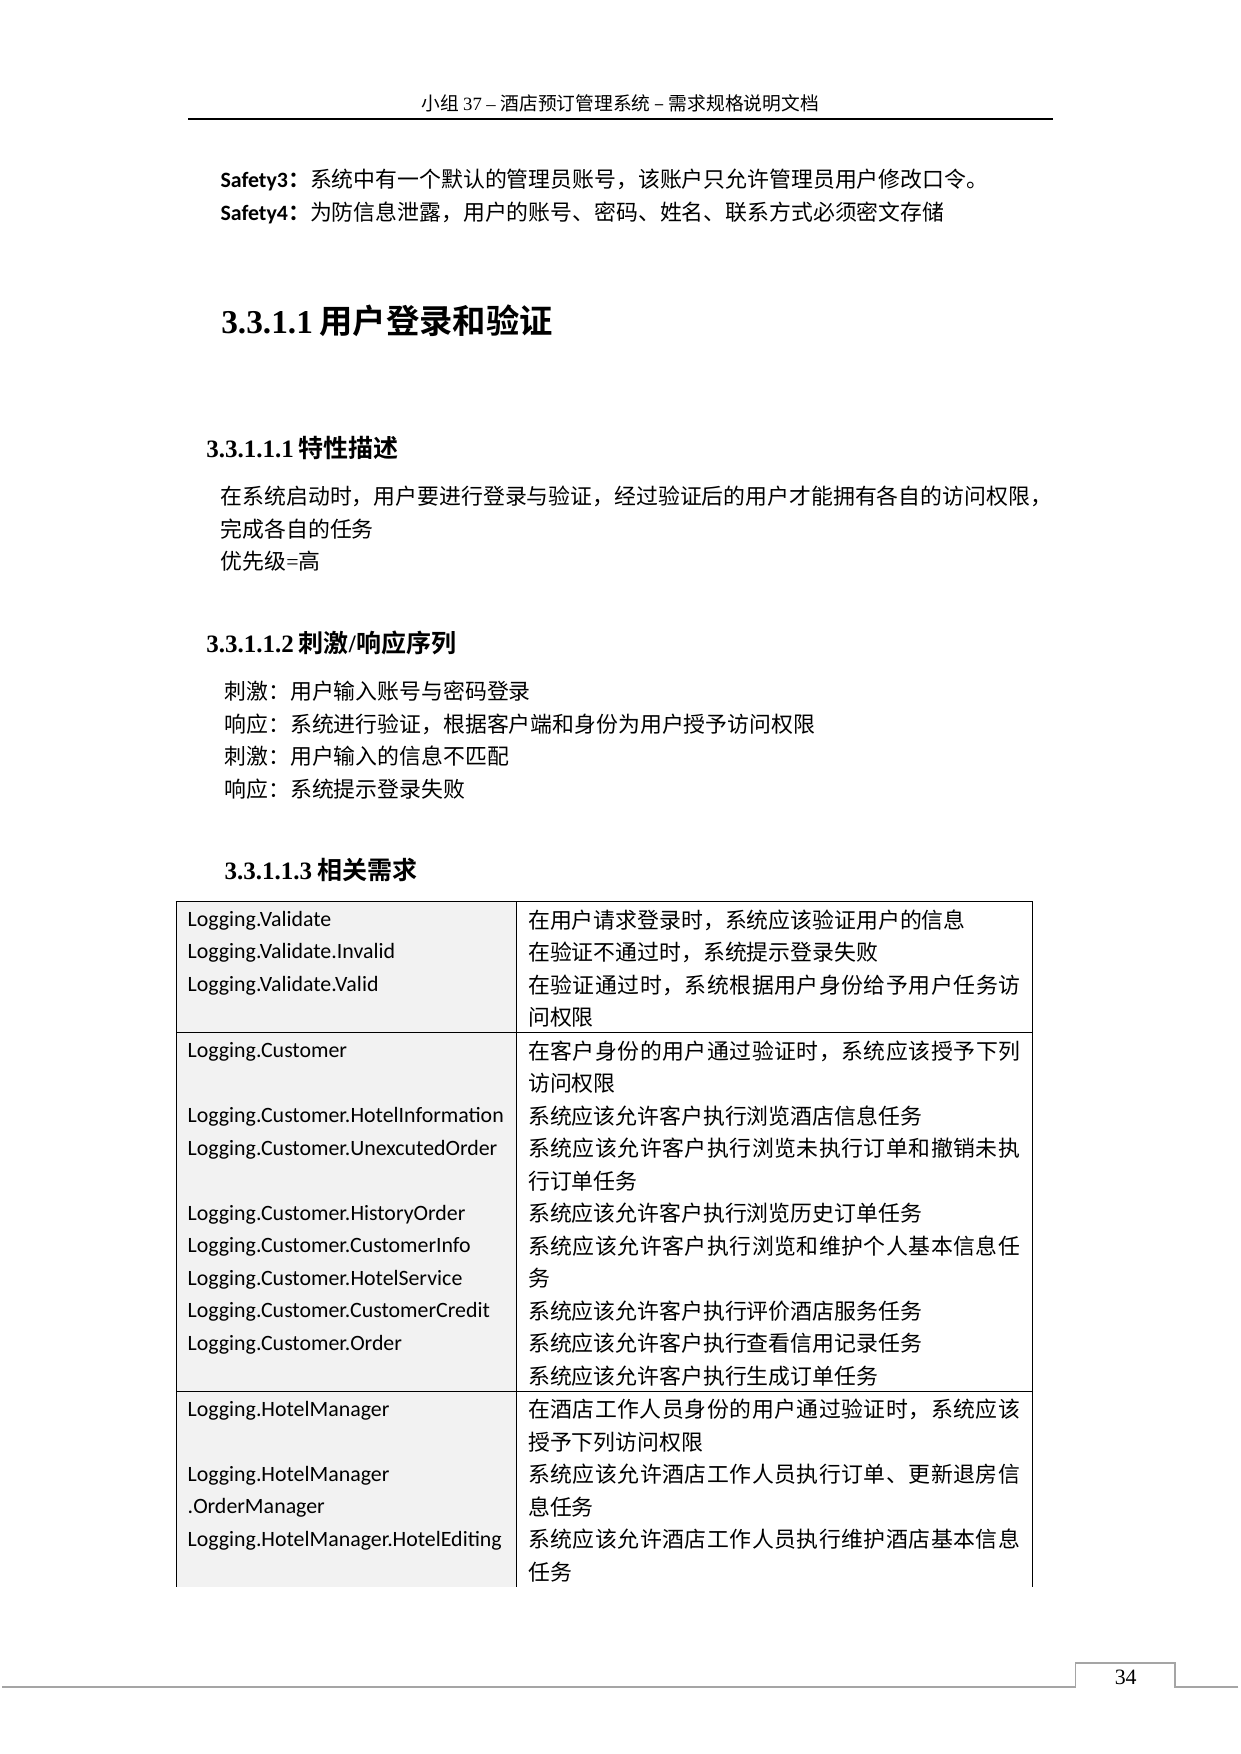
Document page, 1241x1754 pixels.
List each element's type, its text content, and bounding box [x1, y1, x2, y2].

table_cell 在验证不通过时，系统提示登录失败 [517, 935, 1032, 967]
text 3.3.1.1.1特性描述 [187, 414, 1053, 479]
table_cell 系统应该允许酒店工作人员执行维护酒店基本信息任务 [517, 1522, 1032, 1587]
table_cell Logging.Validate.Valid [177, 967, 516, 1032]
table_cell Logging.HotelManager.OrderManager [177, 1457, 516, 1522]
table_cell 在酒店工作人员身份的用户通过验证时，系统应该授予下列访问权限 [517, 1392, 1032, 1457]
text 响应：系统进行验证，根据客户端和身份为用户授予访问权限 [187, 706, 1053, 739]
text Safety4：为防信息泄露，用户的账号、密码、姓名、联系方式必须密文存储 [187, 194, 1053, 227]
table_cell 在客户身份的用户通过验证时，系统应该授予下列访问权限 [517, 1033, 1032, 1098]
text 响应：系统提示登录失败 [187, 771, 1053, 804]
text 在系统启动时，用户要进行登录与验证，经过验证后的用户才能拥有各自的访问权限，完成各自的任务 [187, 479, 1053, 544]
text 刺激：用户输入的信息不匹配 [187, 739, 1053, 771]
table_header 在用户请求登录时，系统应该验证用户的信息 [517, 902, 1032, 935]
text 刺激：用户输入账号与密码登录 [187, 674, 1053, 706]
table_cell 系统应该允许酒店工作人员执行订单、更新退房信息任务 [517, 1457, 1032, 1522]
table_cell Logging.Customer.UnexcutedOrder Logging.Customer.HistoryOrder Logging.Customer.CustomerInfo Logging.Customer.HotelService Logging.Customer.CustomerCredit Logging.Customer.Order [177, 1131, 516, 1391]
table_cell 系统应该允许客户执行浏览未执行订单和撤销未执行订单任务 系统应该允许客户执行浏览历史订单任务 系统应该允许客户执行浏览和维护个人基本信息任务 系统应该允许客户执行评价酒店服务任务 系统应该允许客户执行查看信用记录任务 系统应该允许客户执行生成订单任务 [517, 1131, 1032, 1391]
text 3.3.1.1.2刺激/响应序列 [187, 609, 1053, 674]
text 3.3.1.1.3相关需求 [187, 836, 1053, 901]
text 优先级=高 [187, 544, 1053, 576]
table_cell 系统应该允许客户执行浏览酒店信息任务 [517, 1098, 1032, 1131]
table_cell Logging.HotelManager.HotelEditing [177, 1522, 516, 1587]
table_cell Logging.HotelManager [177, 1392, 516, 1457]
text Safety3：系统中有一个默认的管理员账号，该账户只允许管理员用户修改口令。 [187, 162, 1053, 194]
table_cell Logging.Customer.HotelInformation [177, 1098, 516, 1131]
table_header Logging.Validate [177, 902, 516, 935]
table_cell Logging.Validate.Invalid [177, 935, 516, 967]
subtitle 3.3.1.1用户登录和验证 [187, 287, 1053, 352]
table_cell Logging.Customer [177, 1033, 516, 1098]
table_cell 在验证通过时，系统根据用户身份给予用户任务访问权限 [517, 967, 1032, 1032]
